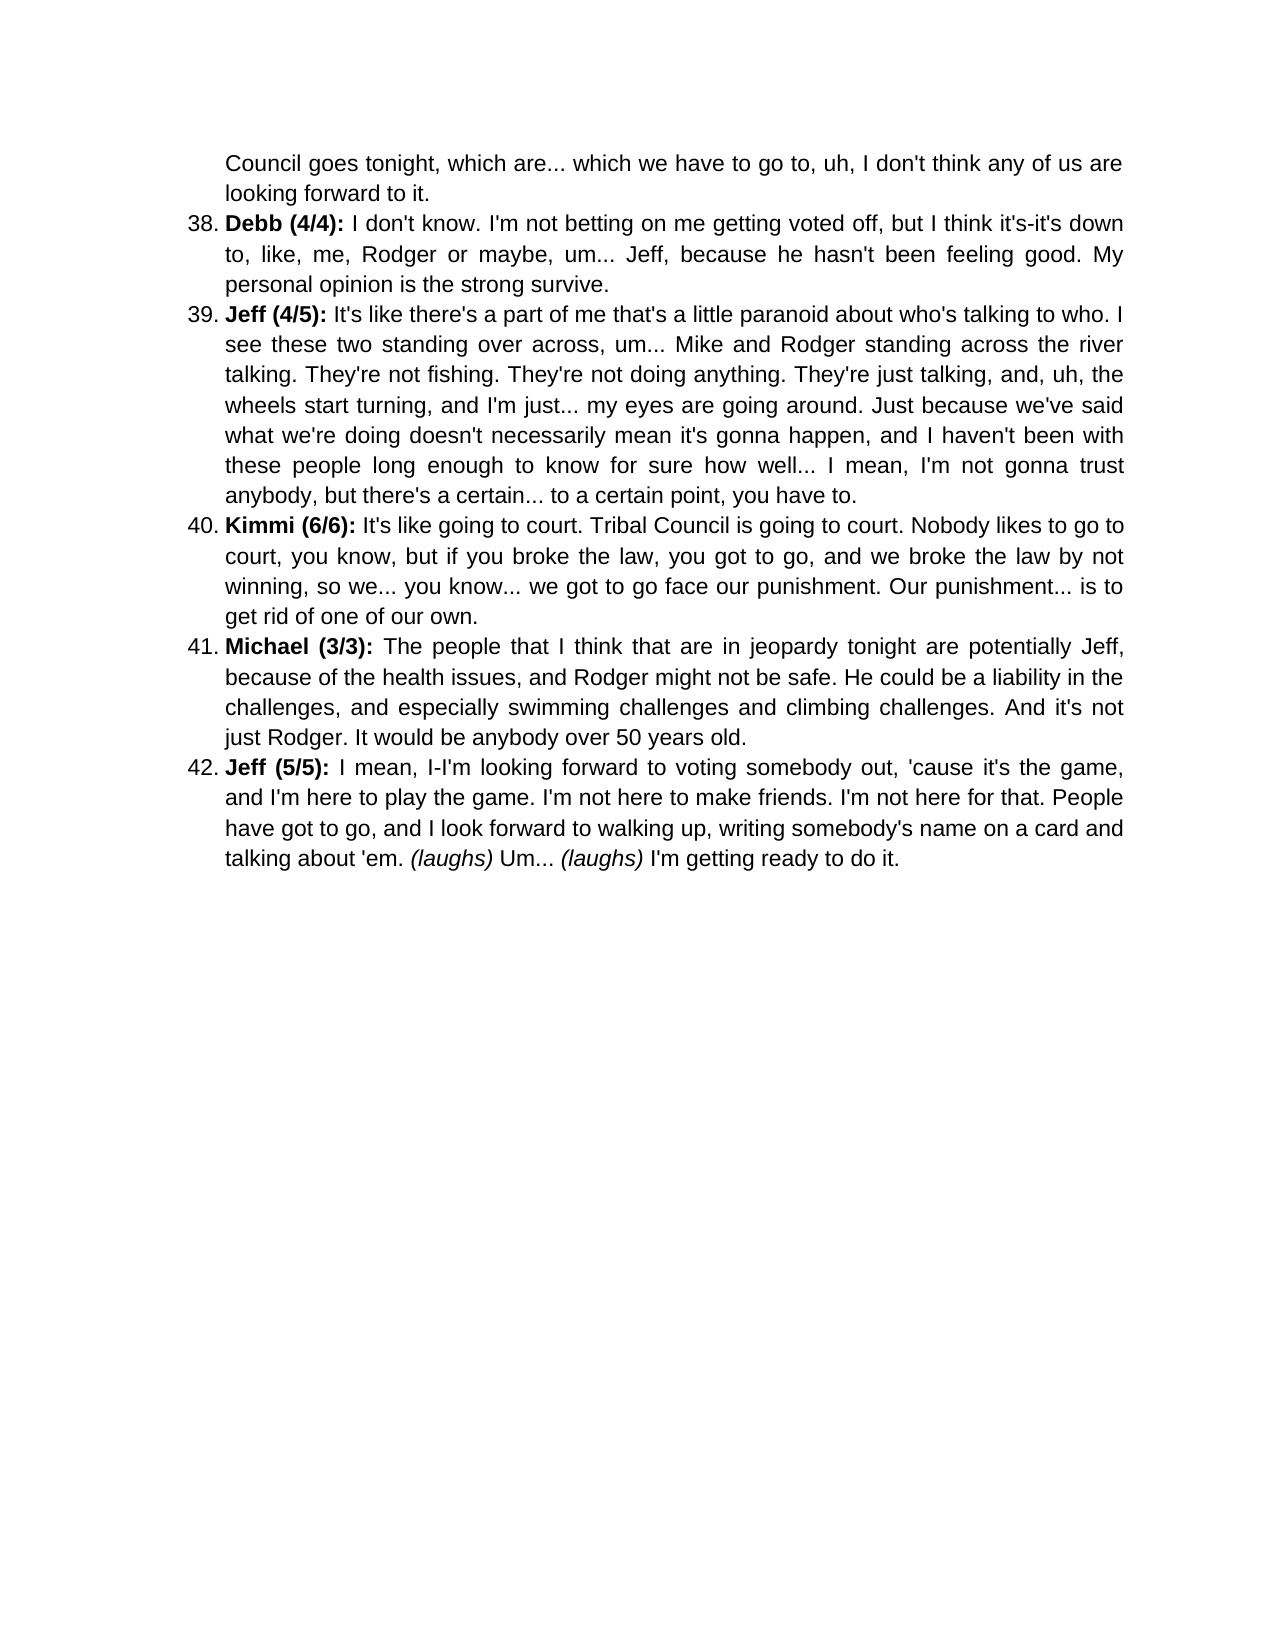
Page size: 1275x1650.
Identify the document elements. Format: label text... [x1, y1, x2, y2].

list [187, 150, 1125, 207]
list Michael (3/3): The people that I think that are in jeopardy tonight are potentially Jeff, because of the health issues, and Rodger might not be safe. He could be a liability in the challenges, and especially swimming challenges and climbing challenges. And it's not just Rodger. It would be anybody over 50 years old. [187, 633, 1125, 750]
list Kimmi (6/6): It's like going to court. Tribal Council is going to court. Nobody likes to go to court, you know, but if you broke the law, you got to go, and we broke the law by not winning, so we... you know... we got to go face our punishment. Our punishment... is to get rid of one of our own. [187, 512, 1125, 629]
list Debb (4/4): I don't know. I'm not betting on me getting voted off, but I think it's-it's down to, like, me, Rodger or maybe, um... Jeff, because he hasn't been feeling good. My personal opinion is the strong survive. [187, 210, 1125, 297]
list Jeff (4/5): It's like there's a part of me that's a little paranoid about who's talking to who. I see these two standing over across, um... Mike and Rodger standing across the river talking. They're not fishing. They're not doing anything. They're just talking, and, uh, the wheels start turning, and I'm just... my eyes are going around. Just because we've said what we're doing doesn't necessarily mean it's gonna happen, and I haven't been with these people long enough to know for sure how well... I mean, I'm not gonna trust anybody, but there's a certain... to a certain point, you have to. [187, 301, 1125, 509]
list Jeff (5/5): I mean, I-I'm looking forward to voting somebody out, 'cause it's the game, and I'm here to play the game. I'm not here to make friends. I'm not here for that. People have got to go, and I look forward to walking up, writing somebody's name on a card and talking about 'em. (laughs) Um... (laughs) I'm getting ready to do it. [187, 754, 1125, 871]
